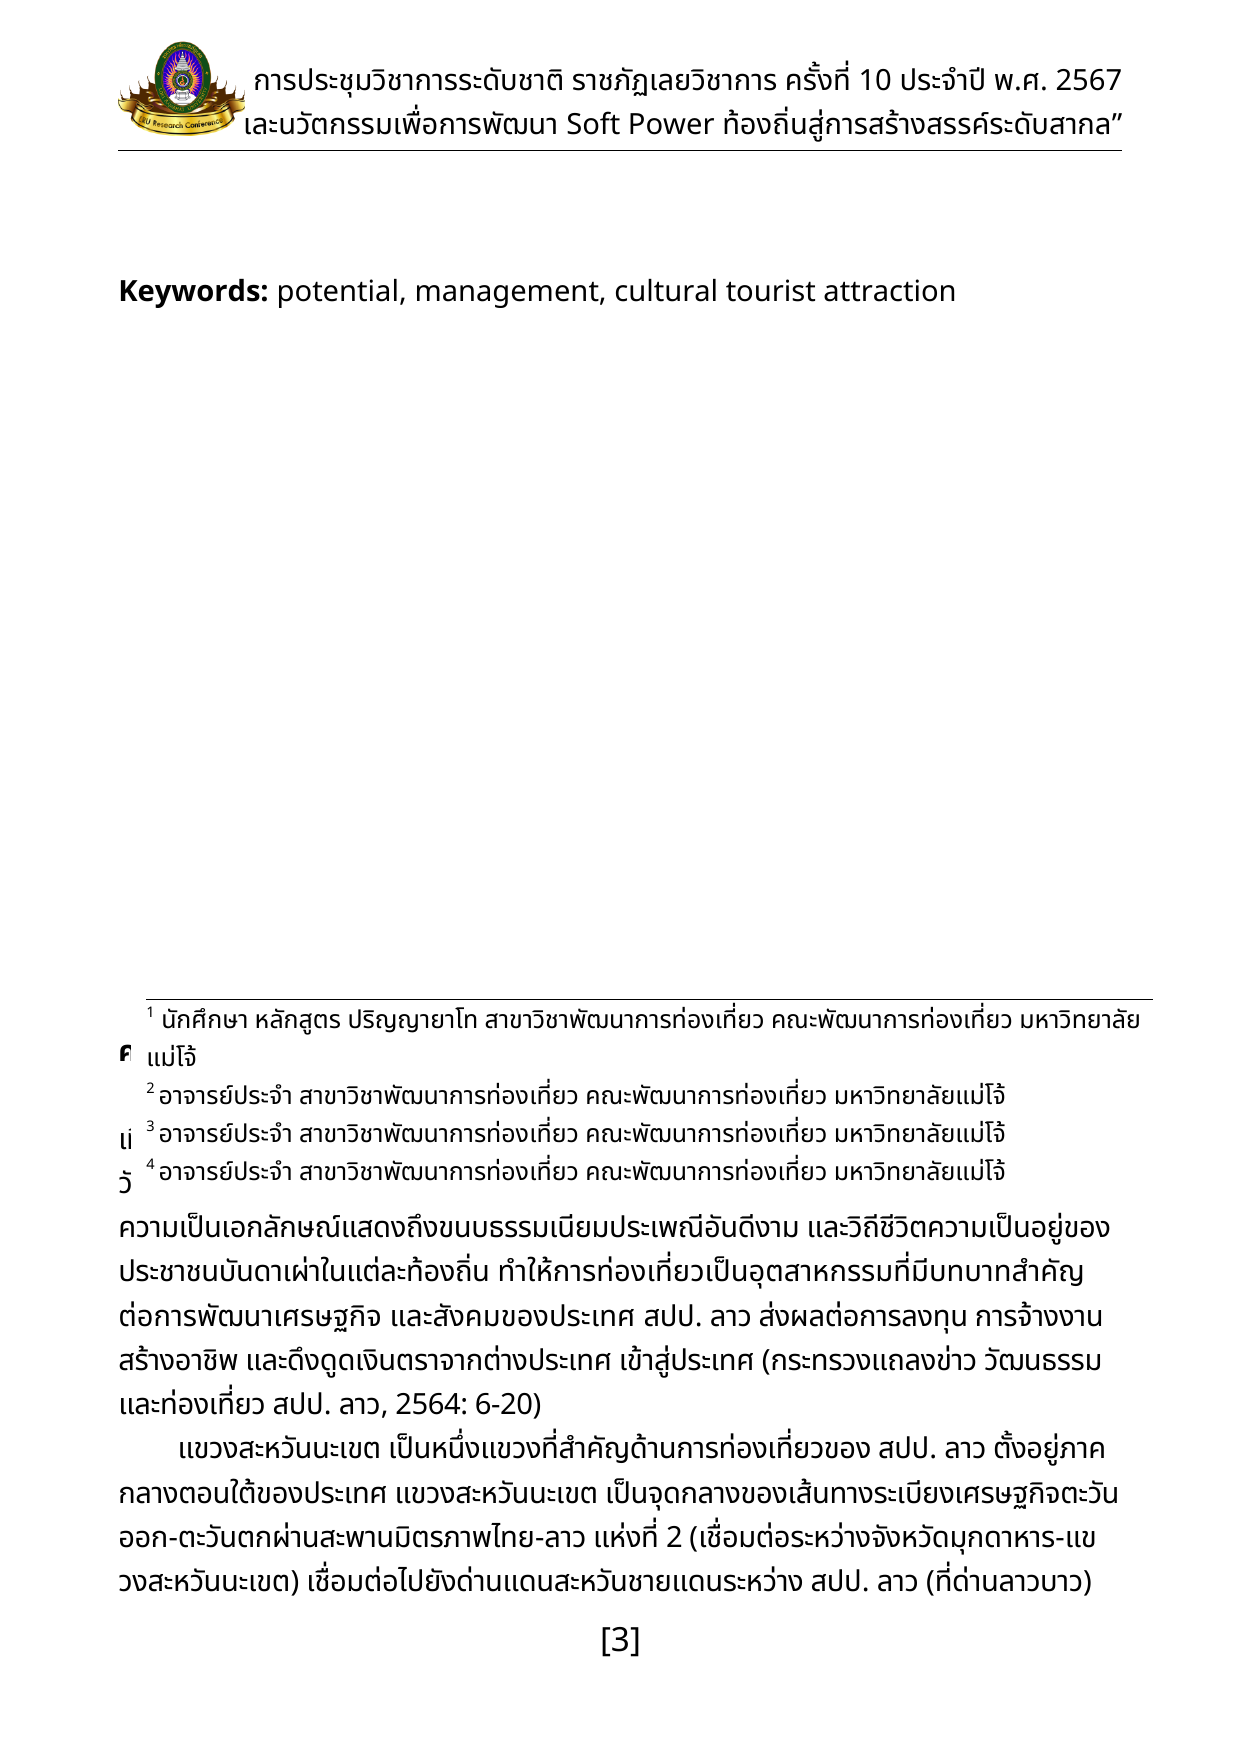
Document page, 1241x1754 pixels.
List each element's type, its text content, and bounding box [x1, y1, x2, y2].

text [118, 1428, 1122, 1605]
text สาธารณรัฐประชาธิปไตยประชาชนลาว (สปป. ลาว) เป็นประเทศที่มีทรัพยากรการท่องเที่ยวหลากหลายกระจายอยู่ในทุกภูมิภาคของประเทศ ทั้งแหล่งท่องเที่ยวทางธรรมชาติวัฒนธรรม และประวัติศาสตร์ เช่น ถ้ำ น้ำตก ภูเขา แม่น้ำ ป่าสงวน วัดวาอาราม วัฒนธรรมที่มีความเป็นเอกลักษณ์แสดงถึงขนบธรรมเนียมประเพณีอันดีงาม และวิถีชีวิตความเป็นอยู่ของประชาชนบันดาเผ่าในแต่ละท้องถิ่น ทำให้การท่องเที่ยวเป็นอุตสาหกรรมที่มีบทบาทสำคัญ ต่อการพัฒนาเศรษฐกิจ และสังคมของประเทศ สปป. ลาว ส่งผลต่อการลงทุน การจ้างงาน สร้างอาชิพ และดึงดูดเงินตราจากต่างประเทศ เข้าสู่ประเทศ (กระทรวงแถลงข่าว วัฒนธรรม และท่องเที่ยว สปป. ลาว, 2564: 6-20) [118, 1074, 1122, 1428]
text Keywords: potential, management, cultural tourist attraction [118, 270, 1122, 309]
picture [116, 40, 245, 134]
